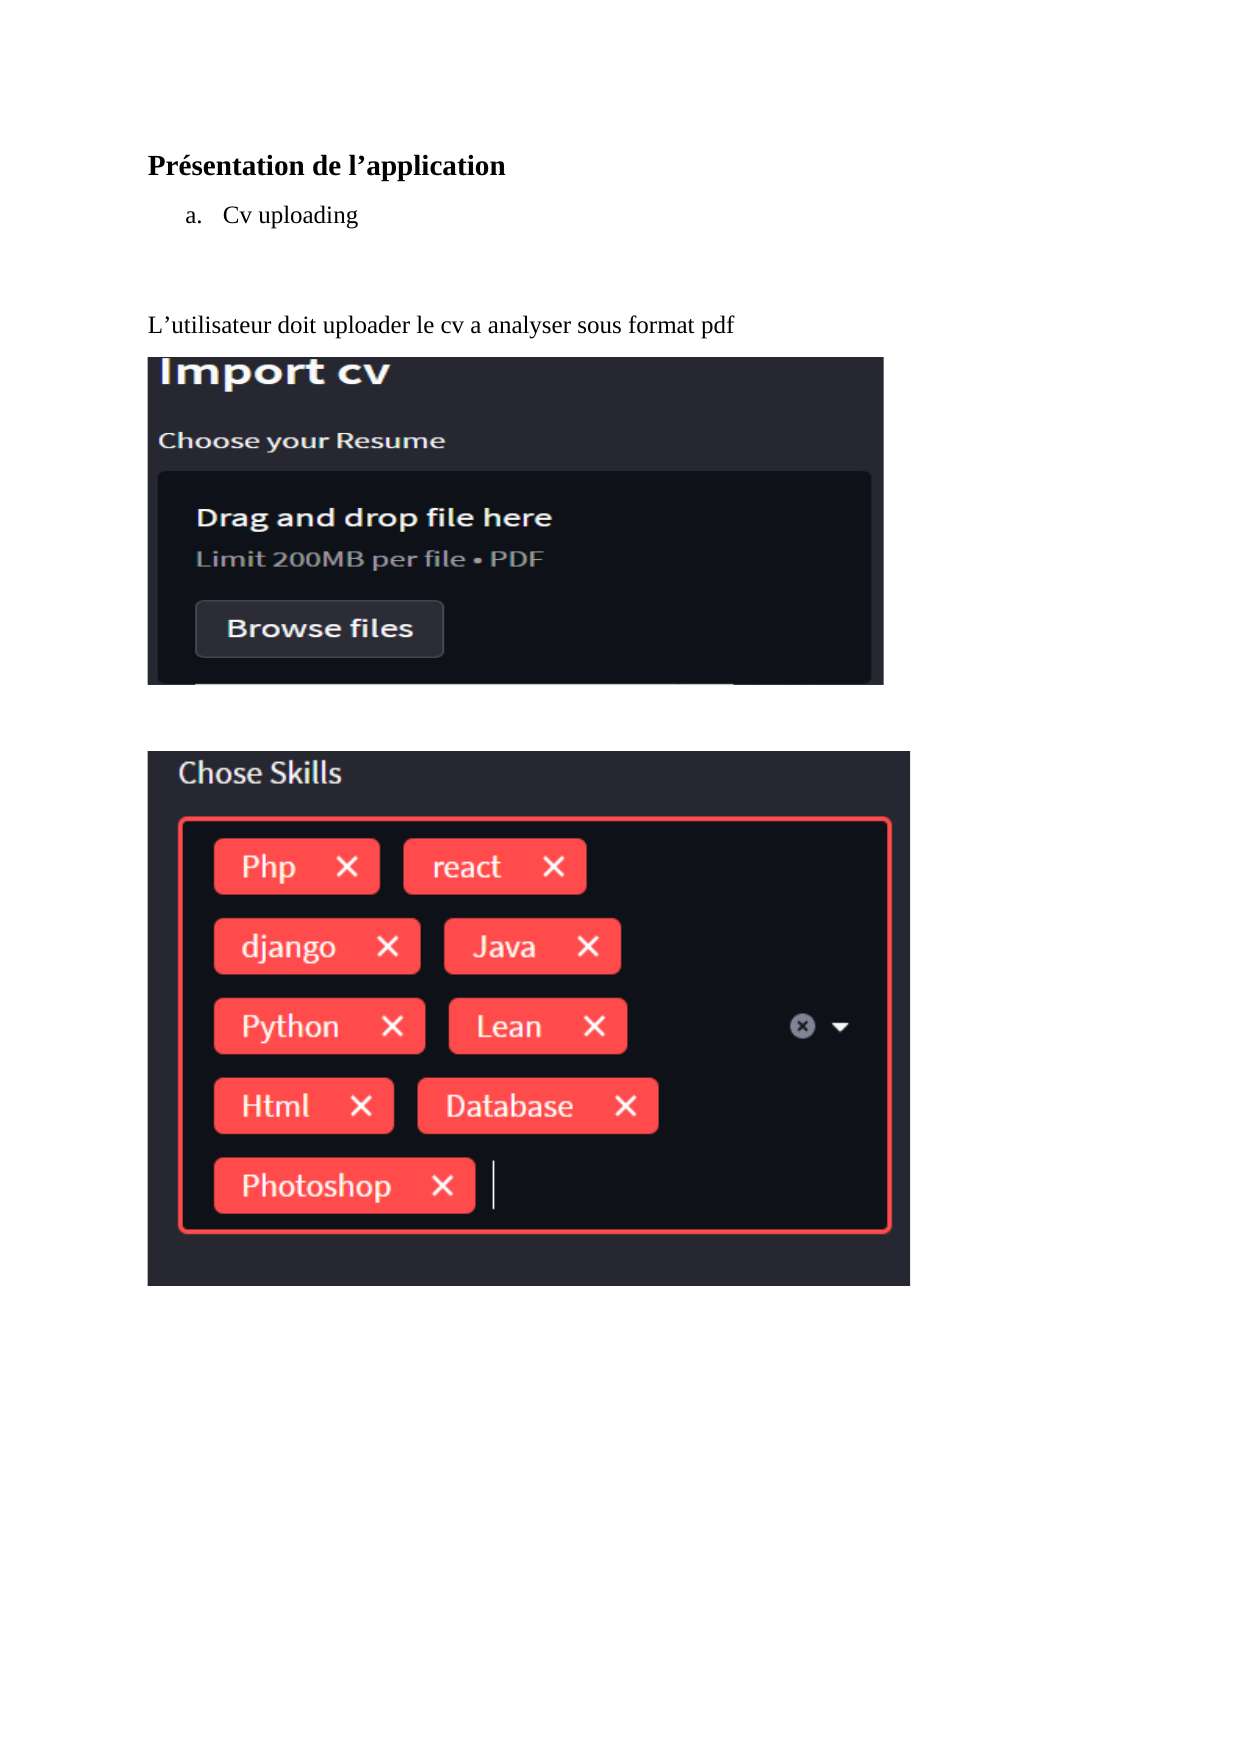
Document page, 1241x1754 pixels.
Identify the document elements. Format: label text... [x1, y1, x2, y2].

picture [147, 751, 910, 1286]
text Présentation de l’application [148, 148, 1093, 181]
list Cv uploading [185, 200, 1093, 229]
text L’utilisateur doit uploader le cv a analyser sous format pdf [148, 310, 1093, 339]
picture [147, 357, 884, 685]
